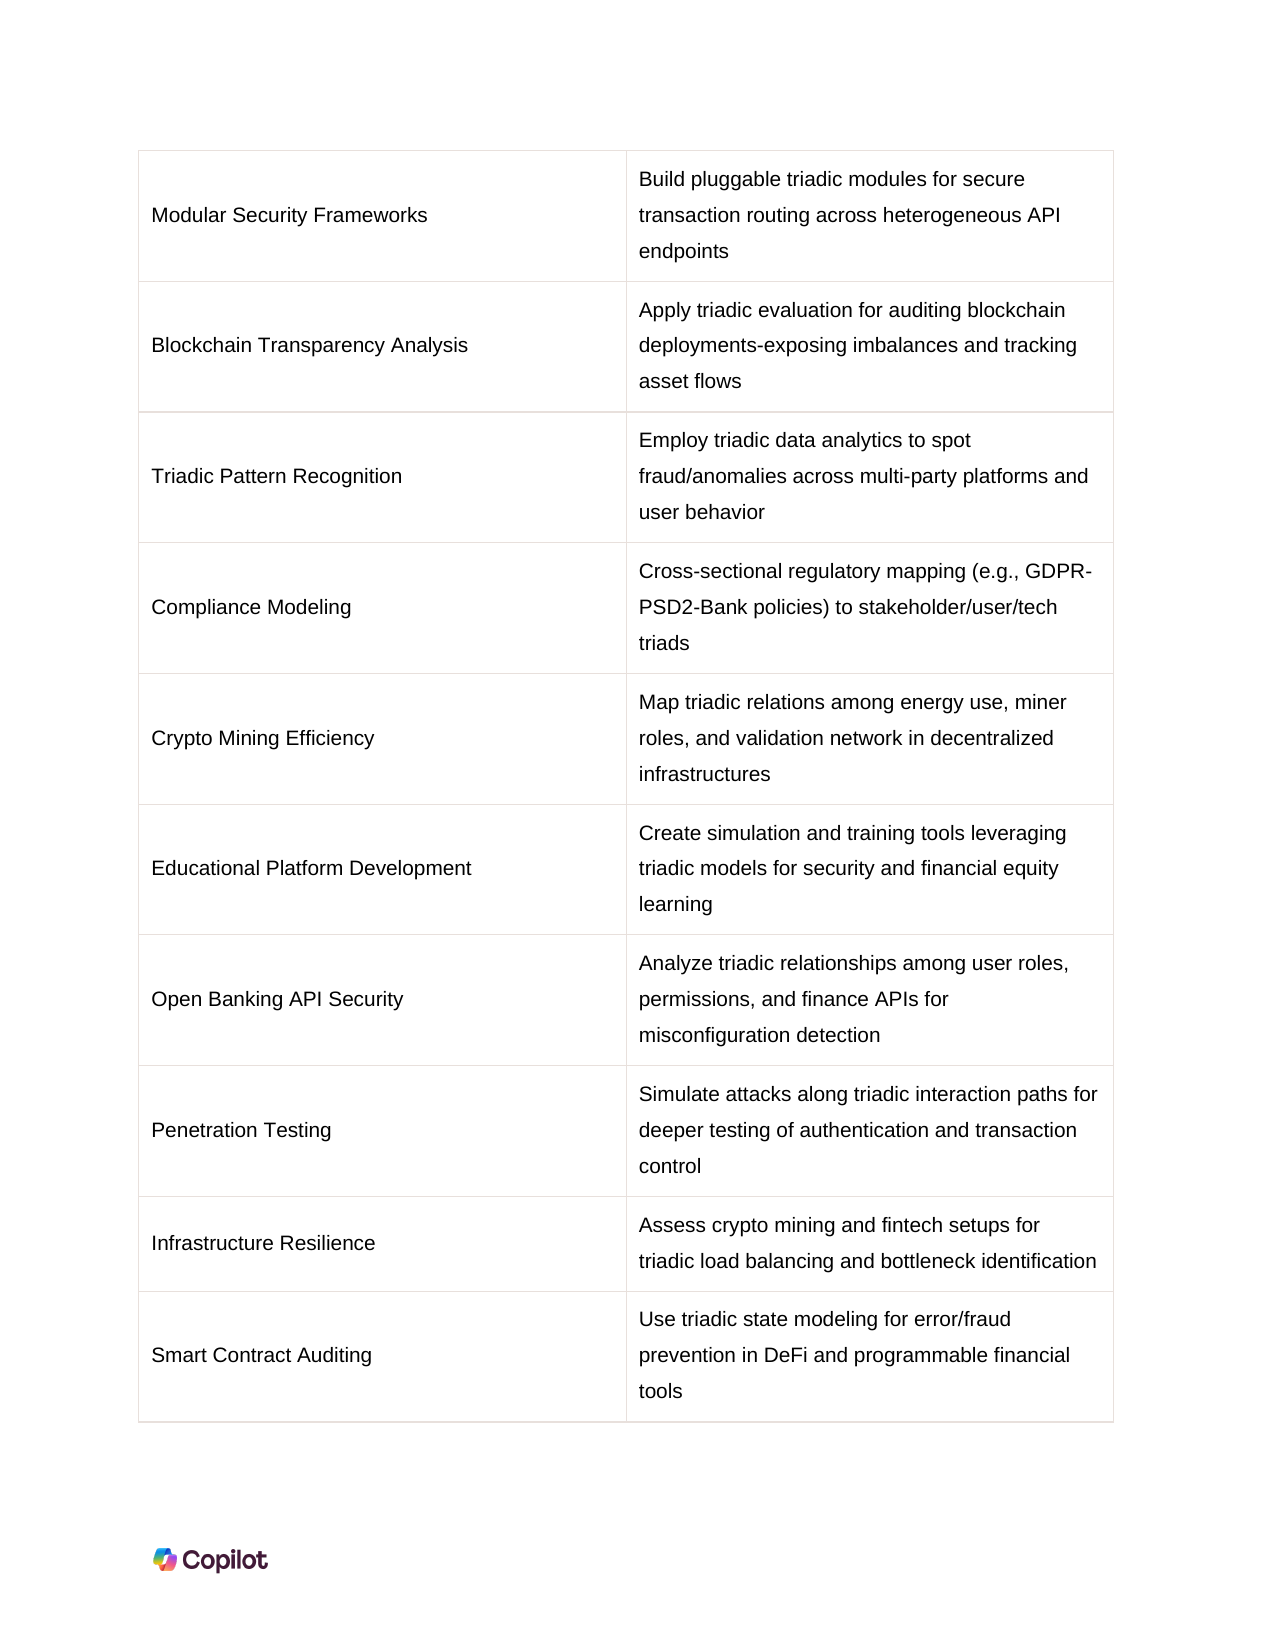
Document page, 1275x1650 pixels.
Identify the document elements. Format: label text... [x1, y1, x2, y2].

table_cell Use triadic state modeling for error/fraud prevention in DeFi and programmable financial tools [627, 1292, 1113, 1421]
table_cell Triadic Pattern Recognition [139, 413, 626, 542]
table_cell Educational Platform Development [139, 805, 626, 934]
table_cell Simulate attacks along triadic interaction paths for deeper testing of authentication and transaction control [627, 1066, 1113, 1196]
table_cell Smart Contract Auditing [139, 1292, 626, 1421]
table_cell Compliance Modeling [139, 543, 626, 673]
table_cell Create simulation and training tools leveraging triadic models for security and financial equity learning [627, 805, 1113, 934]
table_cell Infrastructure Resilience [139, 1197, 626, 1291]
table_cell Apply triadic evaluation for auditing blockchain deployments-exposing imbalances and tracking asset flows [627, 282, 1113, 411]
table_cell Employ triadic data analytics to spot fraud/anomalies across multi-party platforms and user behavior [627, 413, 1113, 542]
table_cell Open Banking API Security [139, 935, 626, 1065]
table_cell Analyze triadic relationships among user roles, permissions, and finance APIs for misconfiguration detection [627, 935, 1113, 1065]
table_cell Blockchain Transparency Analysis [139, 282, 626, 411]
table_cell Assess crypto mining and fintech setups for triadic load balancing and bottleneck identification [627, 1197, 1113, 1291]
table_cell Modular Security Frameworks [139, 151, 626, 281]
table_cell Cross-sectional regulatory mapping (e.g., GDPR-PSD2-Bank policies) to stakeholder/user/tech triads [627, 543, 1113, 673]
table_cell Crypto Mining Efficiency [139, 674, 626, 804]
table_cell Build pluggable triadic modules for secure transaction routing across heterogeneous API endpoints [627, 151, 1113, 281]
table_cell Penetration Testing [139, 1066, 626, 1196]
table_cell Map triadic relations among energy use, miner roles, and validation network in decentralized infrastructures [627, 674, 1113, 804]
